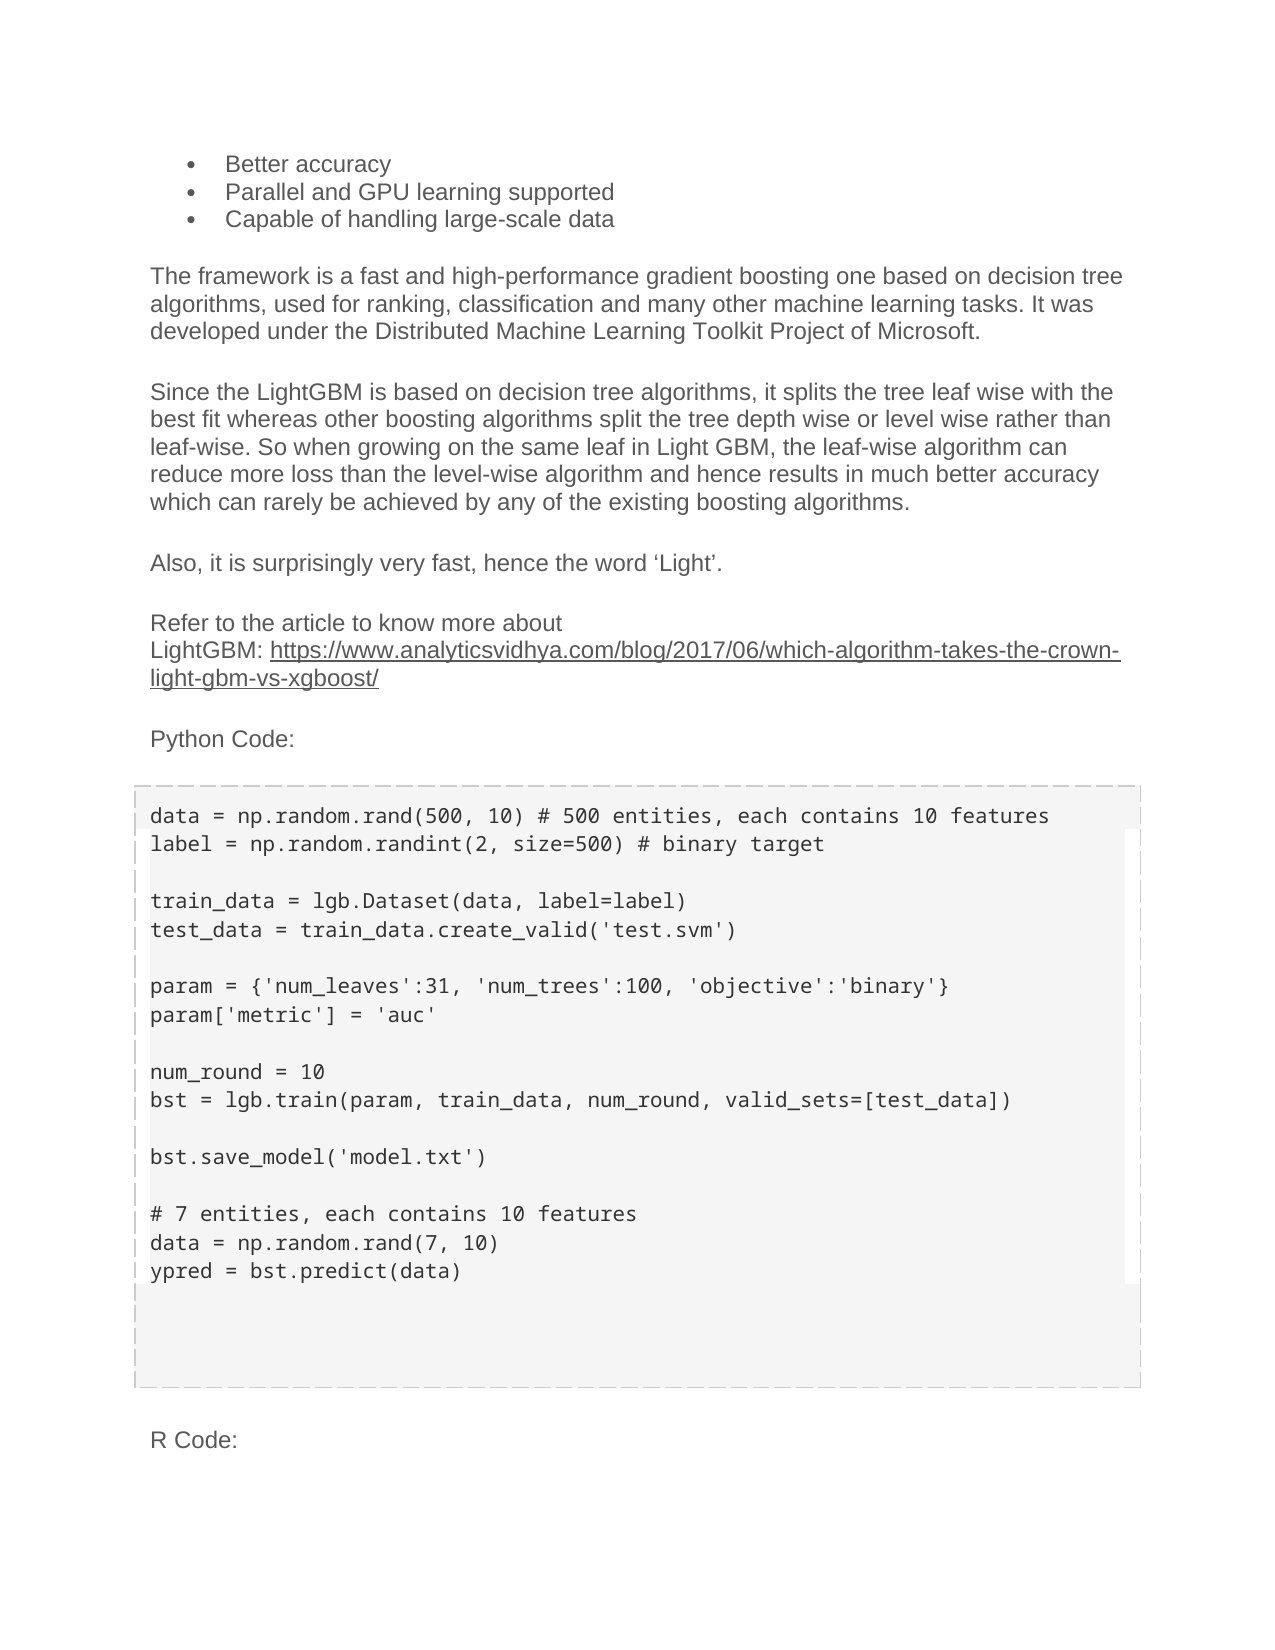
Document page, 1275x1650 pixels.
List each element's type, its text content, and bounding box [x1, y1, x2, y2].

text param = {'num_leaves':31, 'num_trees':100, 'objective':'binary'} [150, 972, 1125, 1000]
text bst.save_model('model.txt') [150, 1142, 1125, 1171]
text data = np.random.rand(500, 10) # 500 entities, each contains 10 features [134, 785, 1141, 829]
text Also, it is surprisingly very fast, hence the word ‘Light’. [150, 548, 1125, 576]
text Refer to the article to know more about LightGBM: https://www.analyticsvidhya.com/blog/2017/06/which-algorithm-takes-the-crown-light-gbm-vs-xgboost/ [150, 609, 1125, 692]
text The framework is a fast and high-performance gradient boosting one based on decision tree algorithms, used for ranking, classification and many other machine learning tasks. It was developed under the Distributed Machine Learning Toolkit Project of Microsoft. [150, 262, 1125, 345]
text Since the LightGBM is based on decision tree algorithms, it splits the tree leaf wise with the best fit whereas other boosting algorithms split the tree depth wise or level wise rather than leaf-wise. So when growing on the same leaf in Light GBM, the leaf-wise algorithm can reduce more loss than the level-wise algorithm and hence results in much better accuracy which can rarely be achieved by any of the existing boosting algorithms. [150, 378, 1125, 516]
text ypred = bst.predict(data) [150, 1256, 1125, 1284]
text # 7 entities, each contains 10 features [150, 1199, 1125, 1228]
list Better accuracy [187, 150, 1125, 178]
text param['metric'] = 'auc' [150, 1000, 1125, 1028]
text R Code: [150, 1426, 1125, 1453]
text num_round = 10 [150, 1057, 1125, 1085]
list Capable of handling large-scale data [187, 205, 1125, 233]
text bst = lgb.train(param, train_data, num_round, valid_sets=[test_data]) [150, 1085, 1125, 1114]
text label = np.random.randint(2, size=500) # binary target [150, 829, 1125, 858]
list Parallel and GPU learning supported [187, 178, 1125, 205]
text train_data = lgb.Dataset(data, label=label) [150, 886, 1125, 915]
text Python Code: [150, 724, 1125, 752]
text data = np.random.rand(7, 10) [150, 1228, 1125, 1256]
text test_data = train_data.create_valid('test.svm') [150, 915, 1125, 943]
